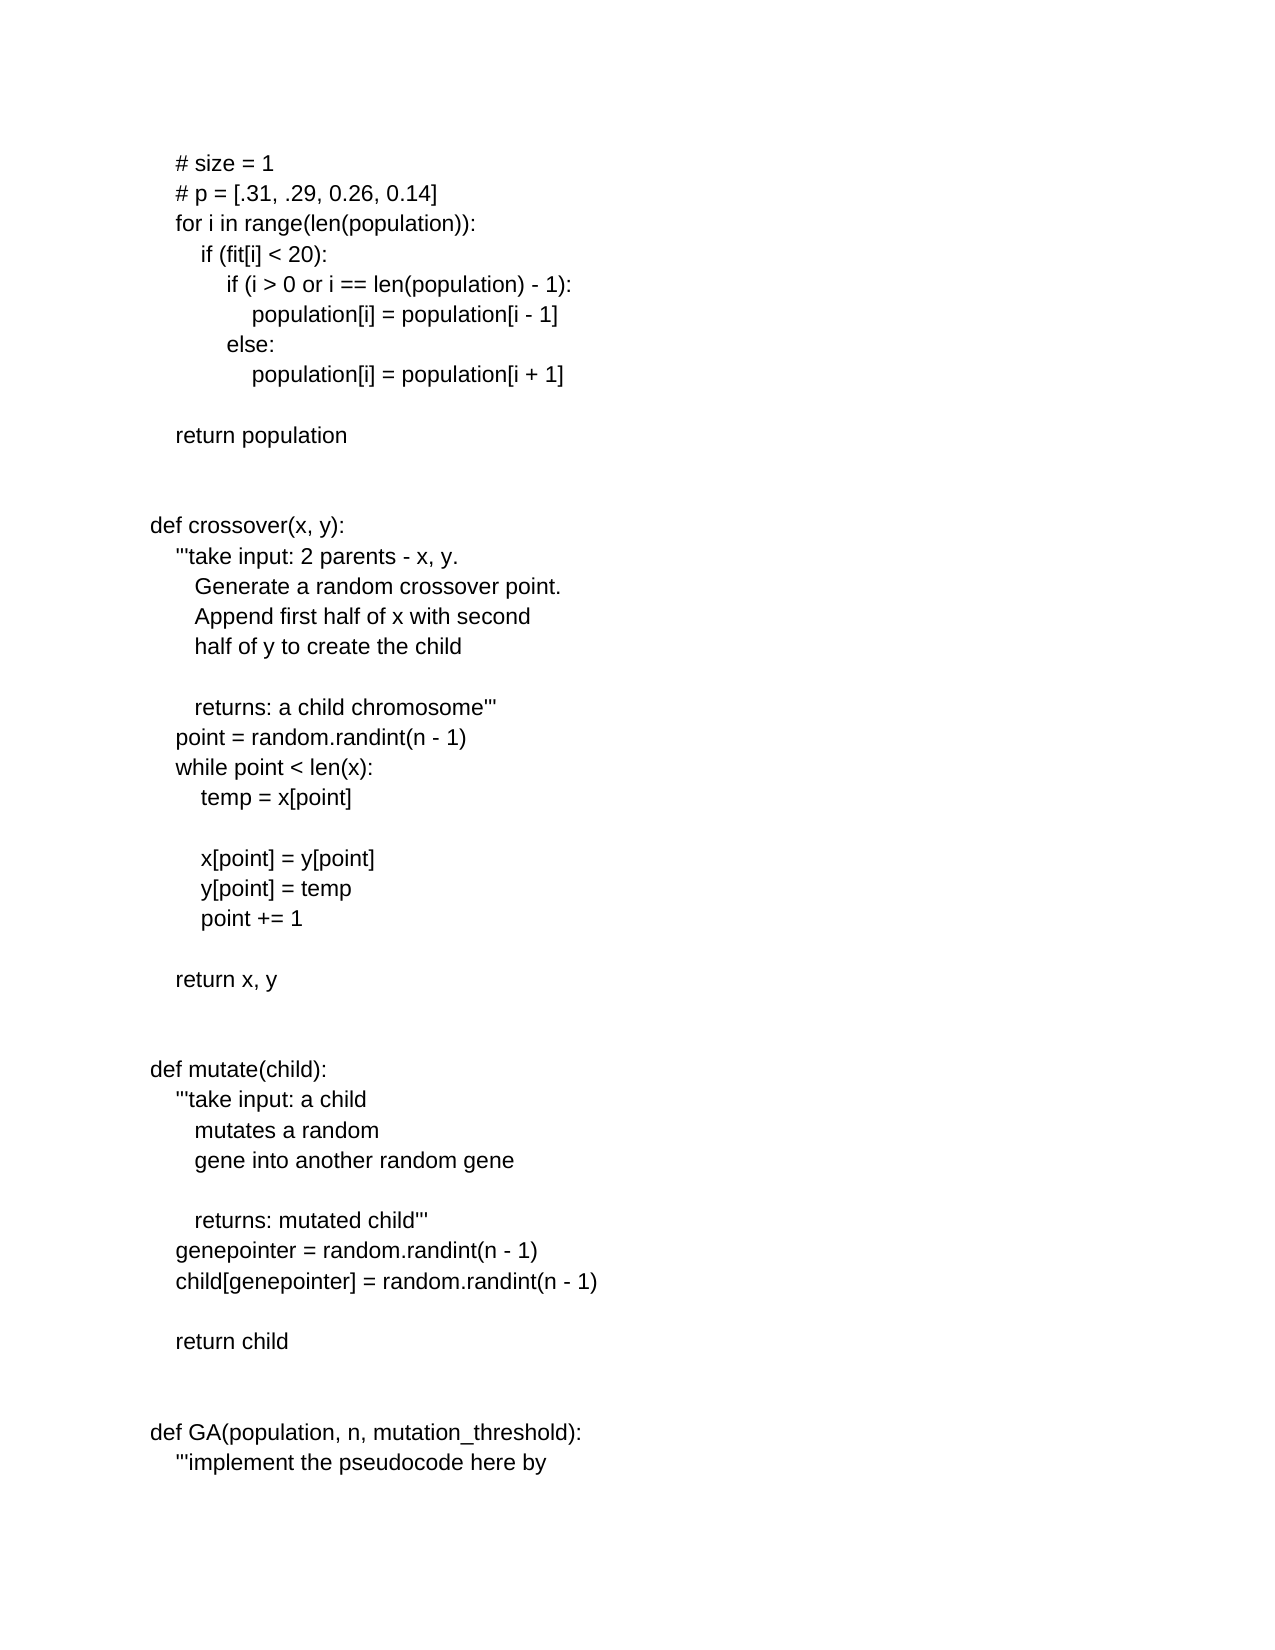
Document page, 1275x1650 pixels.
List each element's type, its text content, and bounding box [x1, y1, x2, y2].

text Append first half of x with second [150, 603, 1125, 629]
text population[i] = population[i - 1] [150, 301, 1125, 327]
text def crossover(x, y): [150, 512, 1125, 539]
text mutates a random [150, 1117, 1125, 1143]
text returns: a child chromosome''' [150, 694, 1125, 720]
text # p = [.31, .29, 0.26, 0.14] [150, 180, 1125, 207]
text point = random.randint(n - 1) [150, 724, 1125, 750]
text '''take input: a child [150, 1086, 1125, 1113]
text Generate a random crossover point. [150, 573, 1125, 599]
text while point < len(x): [150, 754, 1125, 781]
text return child [150, 1328, 1125, 1354]
text genepointer = random.randint(n - 1) [150, 1237, 1125, 1264]
text else: [150, 331, 1125, 358]
text return x, y [150, 966, 1125, 992]
text gene into another random gene [150, 1147, 1125, 1173]
text population[i] = population[i + 1] [150, 361, 1125, 388]
text '''take input: 2 parents - x, y. [150, 543, 1125, 569]
text temp = x[point] [150, 784, 1125, 811]
text # size = 1 [150, 150, 1125, 176]
text if (fit[i] < 20): [150, 241, 1125, 267]
text return population [150, 422, 1125, 448]
text def mutate(child): [150, 1056, 1125, 1083]
text point += 1 [150, 905, 1125, 932]
text child[genepointer] = random.randint(n - 1) [150, 1268, 1125, 1294]
text '''implement the pseudocode here by [150, 1449, 1125, 1475]
text half of y to create the child [150, 633, 1125, 660]
text y[point] = temp [150, 875, 1125, 901]
text returns: mutated child''' [150, 1207, 1125, 1234]
text def GA(population, n, mutation_threshold): [150, 1419, 1125, 1445]
text for i in range(len(population)): [150, 210, 1125, 237]
text x[point] = y[point] [150, 845, 1125, 871]
text if (i > 0 or i == len(population) - 1): [150, 271, 1125, 297]
